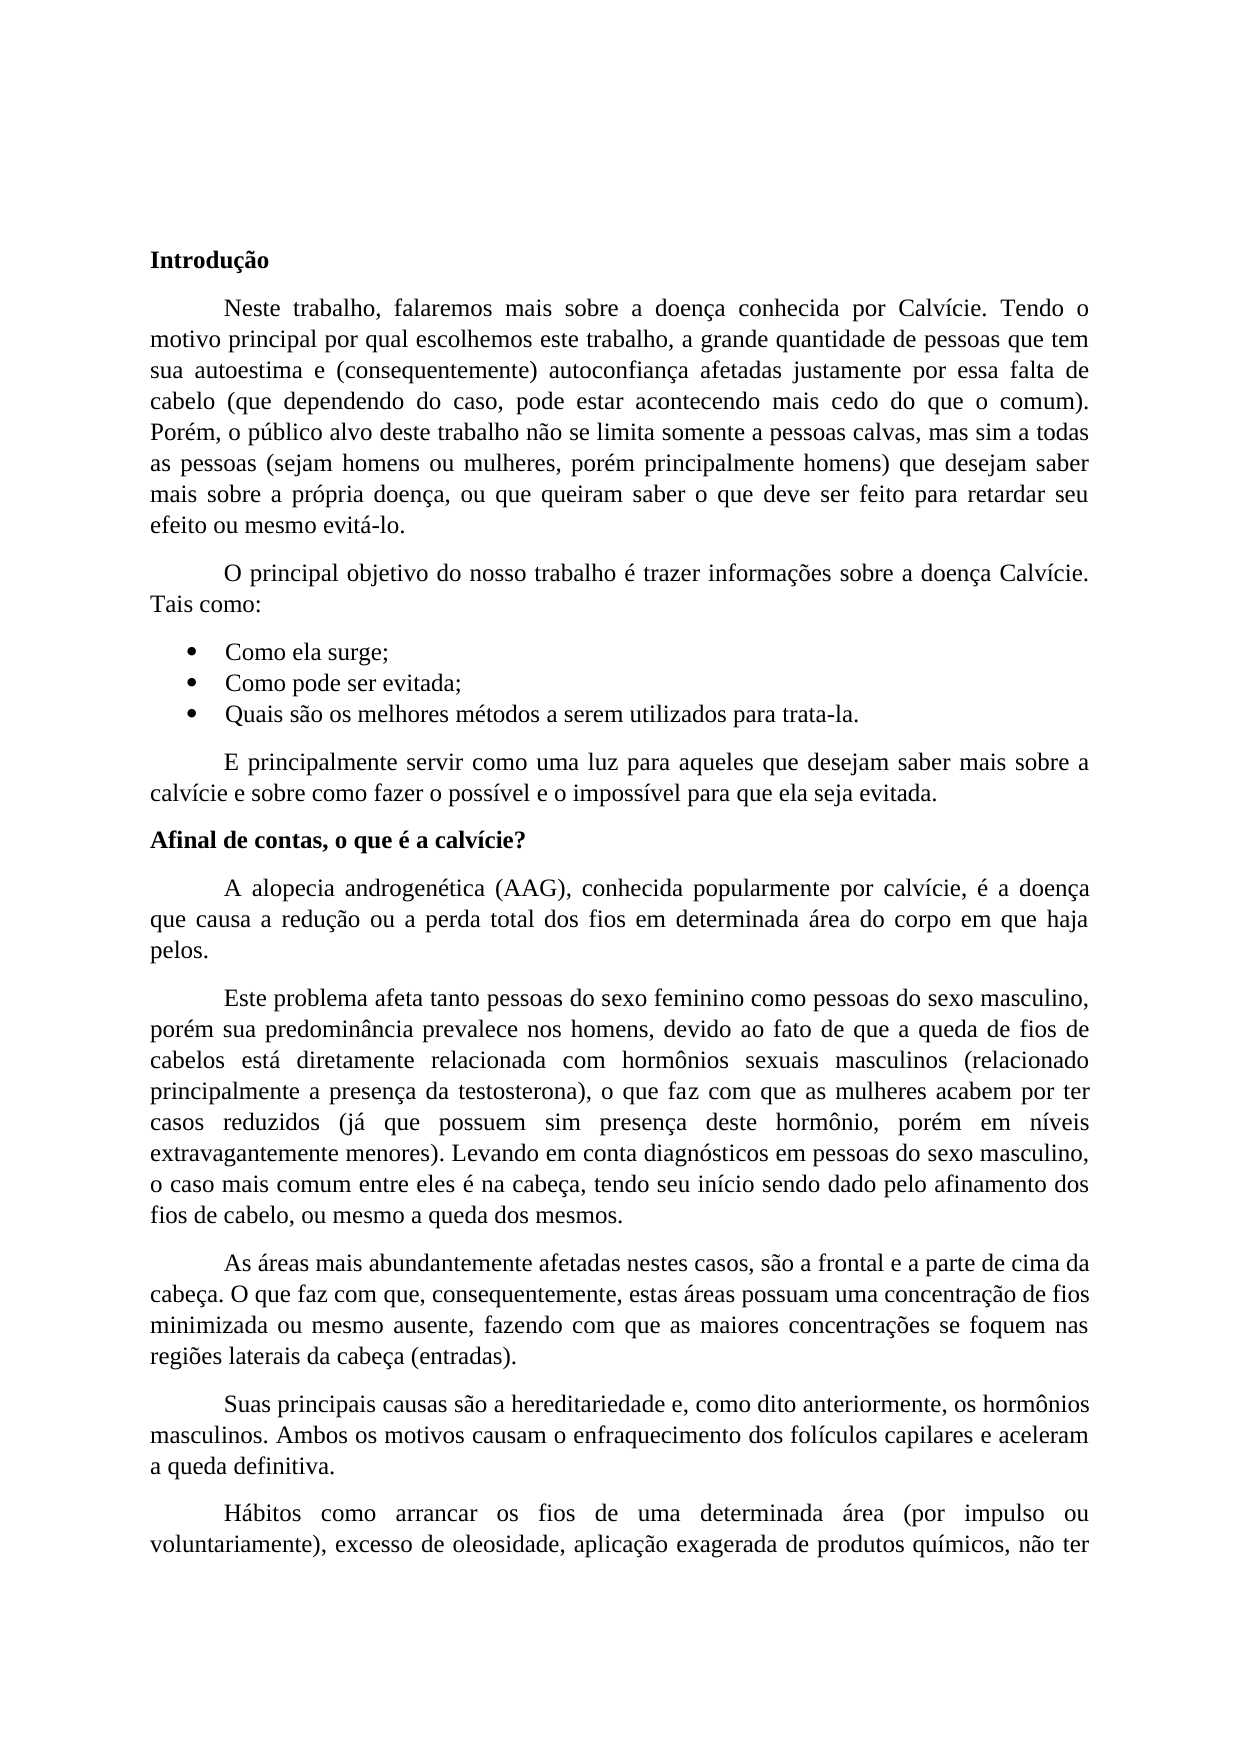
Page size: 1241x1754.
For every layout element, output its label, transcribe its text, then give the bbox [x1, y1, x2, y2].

list Como ela surge; [187, 637, 1090, 666]
text O principal objetivo do nosso trabalho é trazer informações sobre a doença Calvície. Tais como: [150, 558, 1090, 618]
text A alopecia androgenética (AAG), conhecida popularmente por calvície, é a doença que causa a redução ou a perda total dos fios em determinada área do corpo em que haja pelos. [150, 873, 1090, 964]
text Este problema afeta tanto pessoas do sexo feminino como pessoas do sexo masculino, porém sua predominância prevalece nos homens, devido ao fato de que a queda de fios de cabelos está diretamente relacionada com hormônios sexuais masculinos (relacionado principalmente a presença da testosterona), o que faz com que as mulheres acabem por ter casos reduzidos (já que possuem sim presença deste hormônio, porém em níveis extravagantemente menores). Levando em conta diagnósticos em pessoas do sexo masculino, o caso mais comum entre eles é na cabeça, tendo seu início sendo dado pelo afinamento dos fios de cabelo, ou mesmo a queda dos mesmos. [150, 983, 1090, 1229]
text Suas principais causas são a hereditariedade e, como dito anteriormente, os hormônios masculinos. Ambos os motivos causam o enfraquecimento dos folículos capilares e aceleram a queda definitiva. [150, 1389, 1090, 1479]
text Neste trabalho, falaremos mais sobre a doença conhecida por Calvície. Tendo o motivo principal por qual escolhemos este trabalho, a grande quantidade de pessoas que tem sua autoestima e (consequentemente) autoconfiança afetadas justamente por essa falta de cabelo (que dependendo do caso, pode estar acontecendo mais cedo do que o comum). Porém, o público alvo deste trabalho não se limita somente a pessoas calvas, mas sim a todas as pessoas (sejam homens ou mulheres, porém principalmente homens) que desejam saber mais sobre a própria doença, ou que queiram saber o que deve ser feito para retardar seu efeito ou mesmo evitá-lo. [150, 293, 1090, 539]
text As áreas mais abundantemente afetadas nestes casos, são a frontal e a parte de cima da cabeça. O que faz com que, consequentemente, estas áreas possuam uma concentração de fios minimizada ou mesmo ausente, fazendo com que as maiores concentrações se foquem nas regiões laterais da cabeça (entradas). [150, 1248, 1090, 1370]
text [150, 1498, 1090, 1558]
list Quais são os melhores métodos a serem utilizados para trata-la. [187, 699, 1090, 728]
text Introdução [150, 245, 1090, 274]
list Como pode ser evitada; [187, 668, 1090, 697]
text E principalmente servir como uma luz para aqueles que desejam saber mais sobre a calvície e sobre como fazer o possível e o impossível para que ela seja evitada. [150, 747, 1090, 806]
text Afinal de contas, o que é a calvície? [150, 825, 1090, 854]
